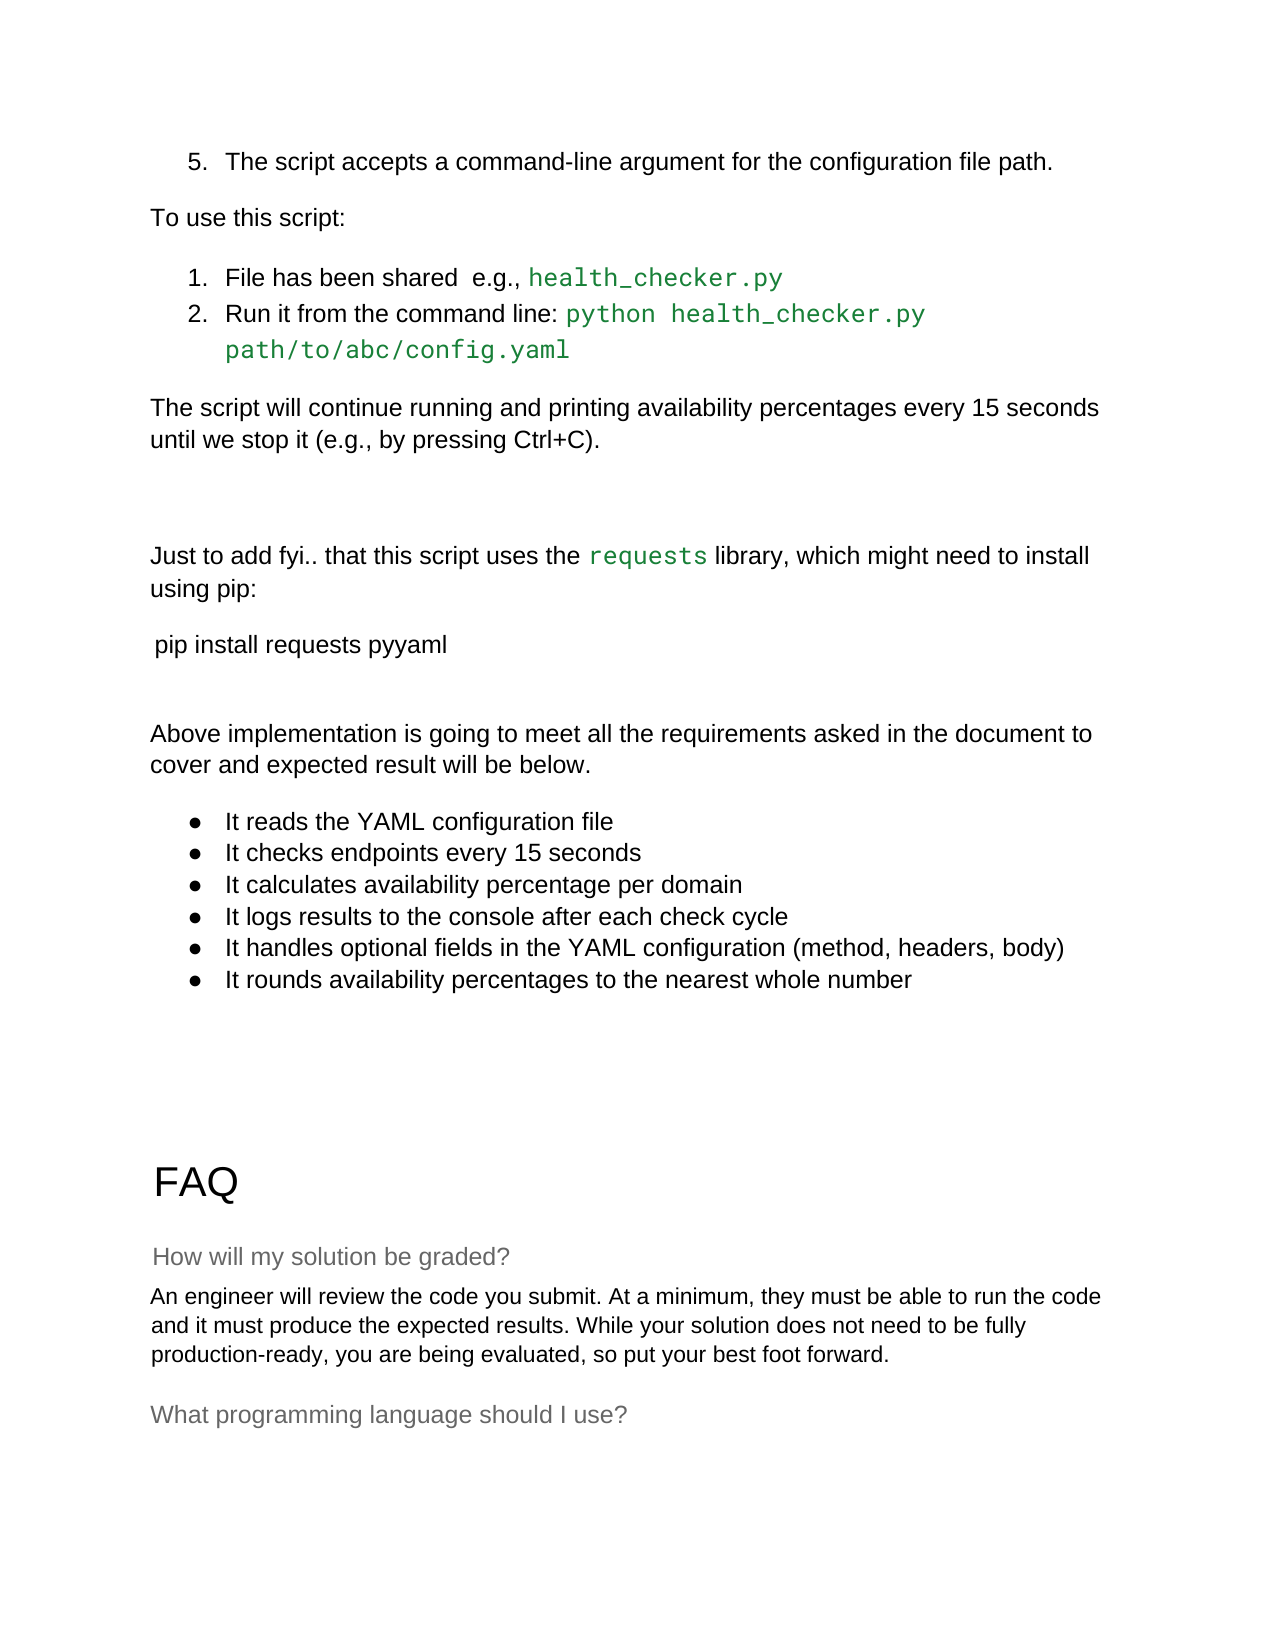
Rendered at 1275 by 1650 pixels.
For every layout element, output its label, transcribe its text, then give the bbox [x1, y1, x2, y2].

text pip install requests pyyaml [154, 631, 988, 659]
list The script accepts a command-line argument for the configuration file path. [187, 147, 1129, 175]
text To use this script: [150, 203, 1129, 232]
list Run it from the command line: python health_checker.py path/to/abc/config.yaml [187, 296, 1129, 365]
text FAQ [153, 1157, 1129, 1205]
list It reads the YAML configuration file [187, 807, 1129, 836]
list File has been shared e.g., health_checker.py [187, 260, 1129, 293]
text The script will continue running and printing availability percentages every 15 seconds until we stop it (e.g., by pressing Ctrl+C). [150, 393, 1129, 454]
list It handles optional fields in the YAML configuration (method, headers, body) [187, 933, 1129, 962]
list It rounds availability percentages to the nearest whole number [187, 964, 1129, 993]
text An engineer will review the code you submit. At a minimum, they must be able to run the code and it must produce the expected results. While your solution does not need to be fully production-ready, you are being evaluated, so put your best foot forward. [150, 1283, 1105, 1367]
text Just to add fyi.. that this script uses the requests library, which might need to install using pip: [150, 538, 1129, 603]
text How will my solution be graded? [152, 1242, 1129, 1271]
text What programming language should I use? [150, 1400, 1129, 1429]
text Above implementation is going to meet all the requirements asked in the document to cover and expected result will be below. [150, 719, 1129, 779]
list It logs results to the console after each check cycle [187, 901, 1129, 930]
list It calculates availability percentage per domain [187, 870, 1129, 899]
list It checks endpoints every 15 seconds [187, 838, 1129, 867]
